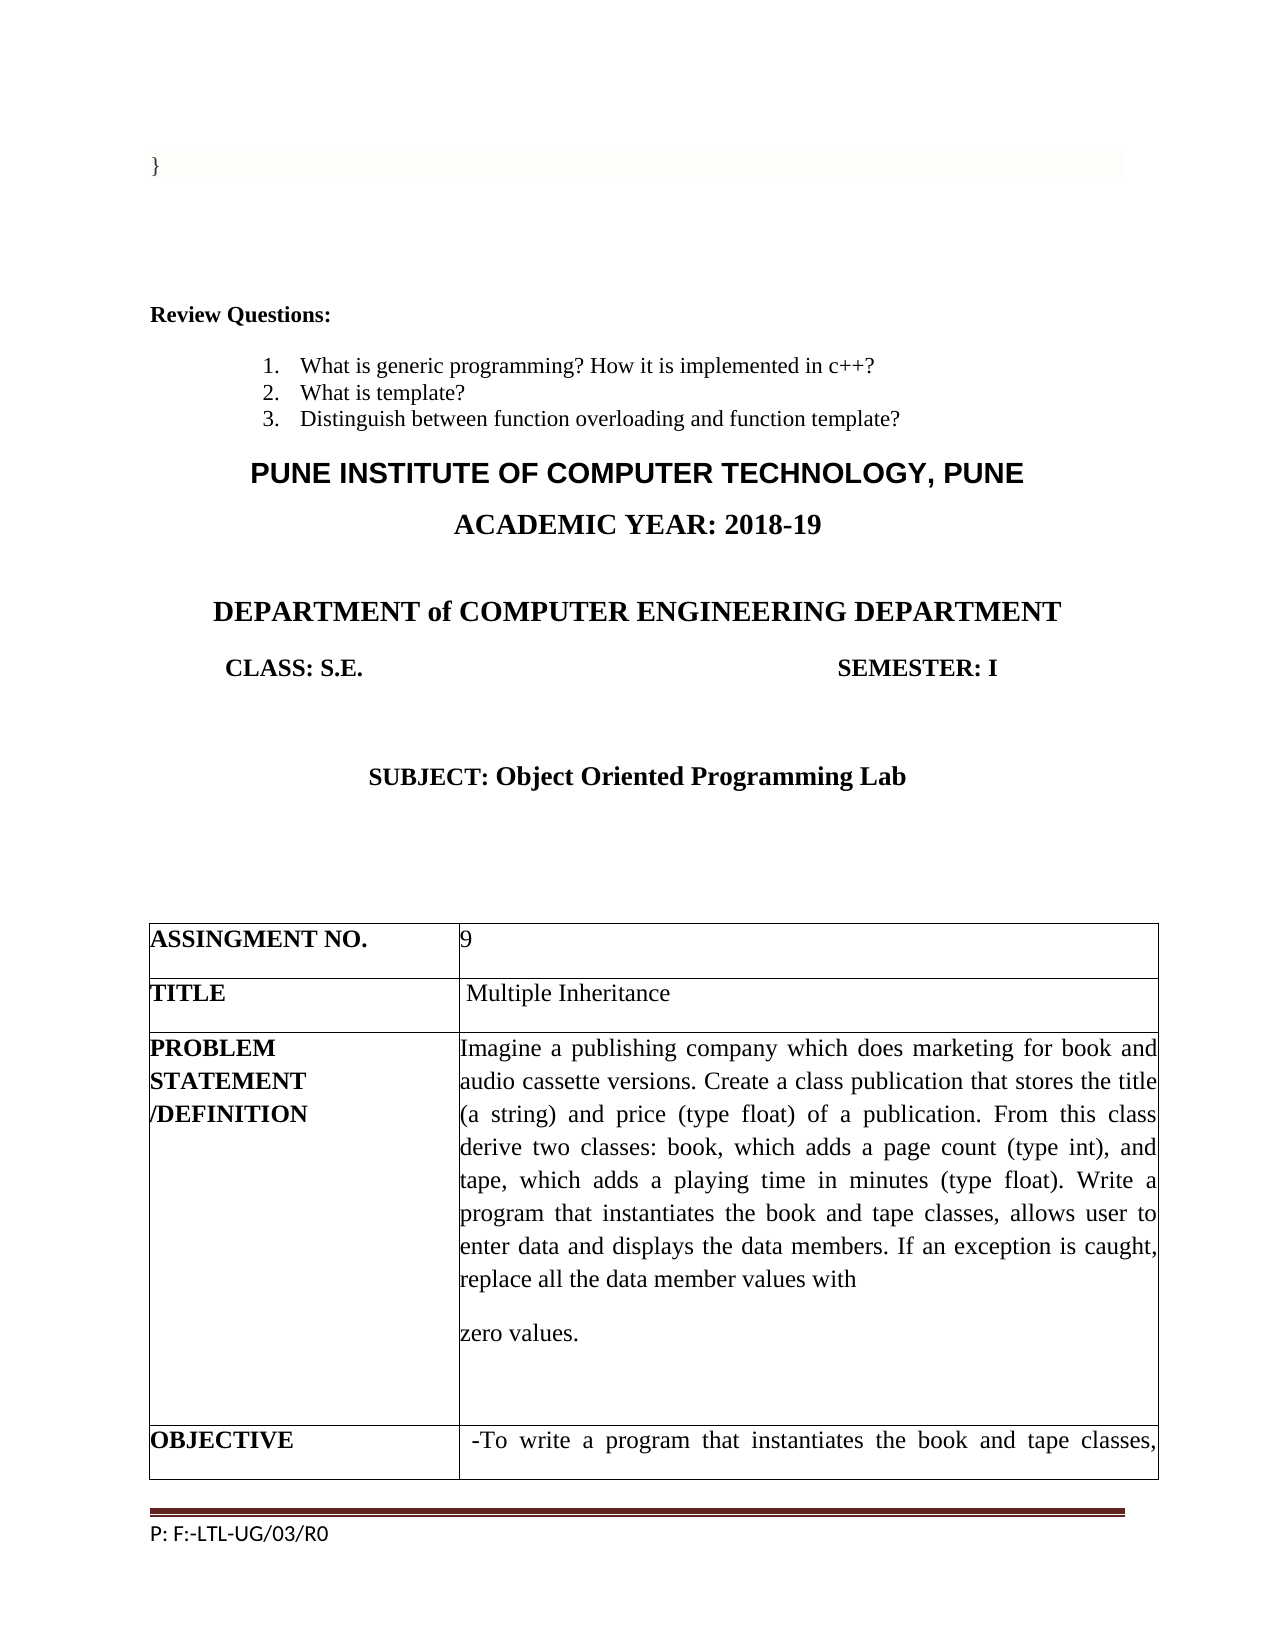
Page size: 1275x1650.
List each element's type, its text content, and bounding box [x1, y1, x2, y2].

text CLASS: S.E. SEMESTER: I [150, 653, 1125, 682]
list What is generic programming? How it is implemented in c++? [262, 352, 1125, 379]
text Review Questions: [150, 301, 1125, 328]
text } [150, 150, 1125, 178]
list Distinguish between function overloading and function template? [262, 405, 1125, 431]
table_cell Multiple Inheritance [460, 979, 1158, 1032]
table_header ASSINGMENT NO. [150, 924, 459, 977]
table_cell OBJECTIVE [150, 1426, 459, 1479]
list What is template? [262, 379, 1125, 405]
table_cell PROBLEM STATEMENT /DEFINITION [150, 1033, 459, 1424]
text DEPARTMENT of COMPUTER ENGINEERING DEPARTMENT [150, 594, 1125, 628]
table_cell Imagine a publishing company which does marketing for book and audio cassette versions. Create a class publication that stores the title (a string) and price (type float) of a publication. From this class derive two classes: book, which adds a page count (type int), and tape, which adds a playing time in minutes (type float). Write a program that instantiates the book and tape classes, allows user to enter data and displays the data members. If an exception is caught, replace all the data member values with zero values. [460, 1033, 1158, 1424]
subtitle ACADEMIC YEAR: 2018-19 [150, 507, 1125, 541]
table_cell TITLE [150, 979, 459, 1032]
text SUBJECT: Object Oriented Programming Lab [150, 760, 1125, 791]
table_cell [460, 1426, 1158, 1479]
table_header 9 [460, 924, 1158, 977]
text PUNE INSTITUTE OF COMPUTER TECHNOLOGY, PUNE [150, 456, 1125, 490]
